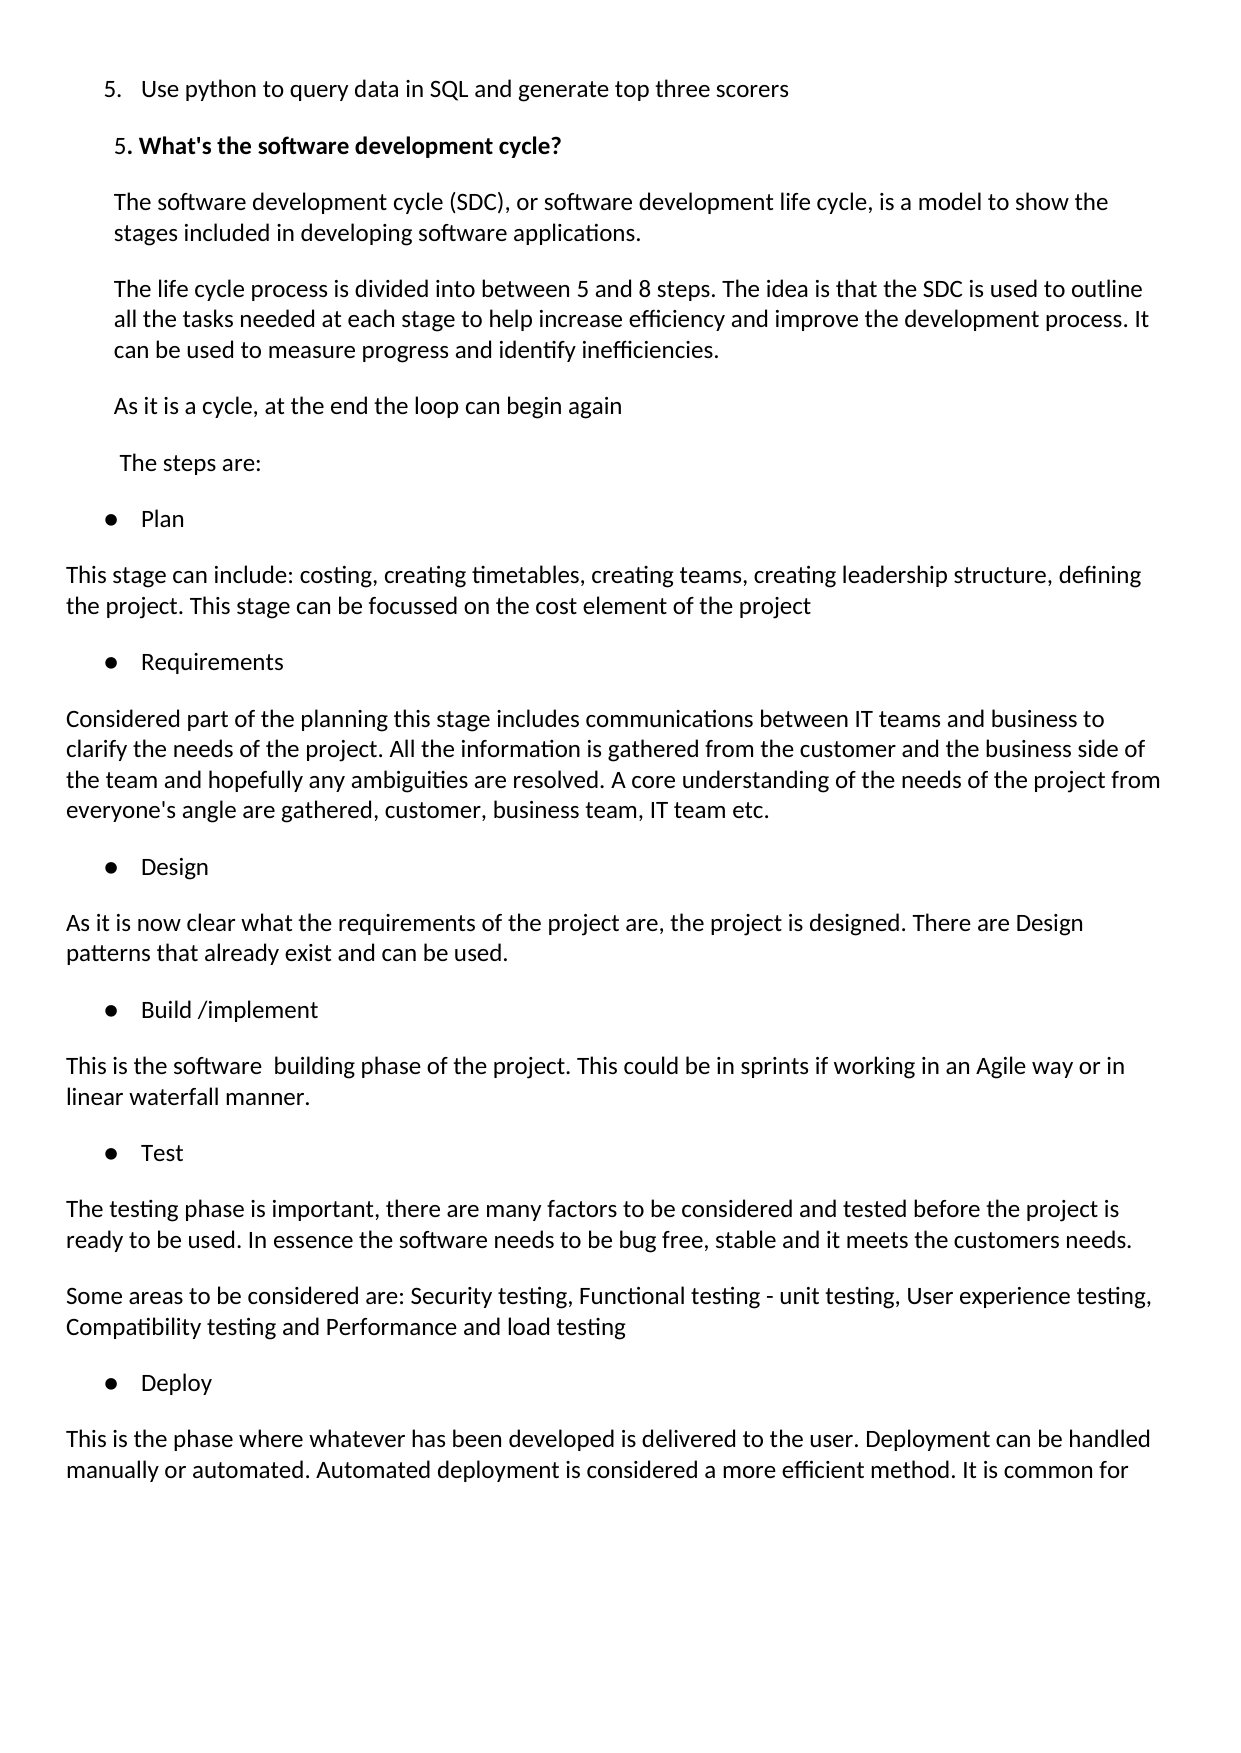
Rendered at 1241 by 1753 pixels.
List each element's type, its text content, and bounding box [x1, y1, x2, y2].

text 5. What's the software development cycle? [114, 130, 1168, 160]
list Deploy [103, 1367, 1168, 1398]
text Considered part of the planning this stage includes communications between IT teams and business to clarify the needs of the project. All the information is gathered from the customer and the business side of the team and hopefully any ambiguities are resolved. A core understanding of the needs of the project from everyone's angle are gathered, customer, business team, IT team etc. [66, 703, 1168, 825]
list Test [103, 1137, 1168, 1168]
text This stage can include: costing, creating timetables, creating teams, creating leadership structure, defining the project. This stage can be focussed on the cost element of the project [66, 559, 1168, 621]
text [66, 1423, 1168, 1484]
list Design [103, 851, 1168, 881]
text The testing phase is important, there are many factors to be considered and tested before the project is ready to be used. In essence the software needs to be bug free, stable and it meets the customers needs. [66, 1193, 1168, 1254]
text The software development cycle (SDC), or software development life cycle, is a model to show the stages included in developing software applications. [114, 186, 1168, 247]
text The life cycle process is divided into between 5 and 8 steps. The idea is that the SDC is used to outline all the tasks needed at each stage to help increase efficiency and improve the development process. It can be used to measure progress and identify inefficiencies. [114, 273, 1168, 364]
text As it is a cycle, at the end the loop can begin again [114, 390, 1168, 421]
list Requirements [103, 646, 1168, 677]
text Some areas to be considered are: Security testing, Functional testing - unit testing, User experience testing, Compatibility testing and Performance and load testing [66, 1280, 1168, 1341]
text This is the software building phase of the project. This could be in sprints if working in an Agile way or in linear waterfall manner. [66, 1050, 1168, 1111]
list Build /implement [103, 994, 1168, 1024]
text As it is now clear what the requirements of the project are, the project is designed. There are Design patterns that already exist and can be used. [66, 907, 1168, 968]
list Plan [103, 503, 1168, 534]
text The steps are: [114, 447, 1168, 477]
list Use python to query data in SQL and generate top three scorers [103, 73, 1141, 104]
